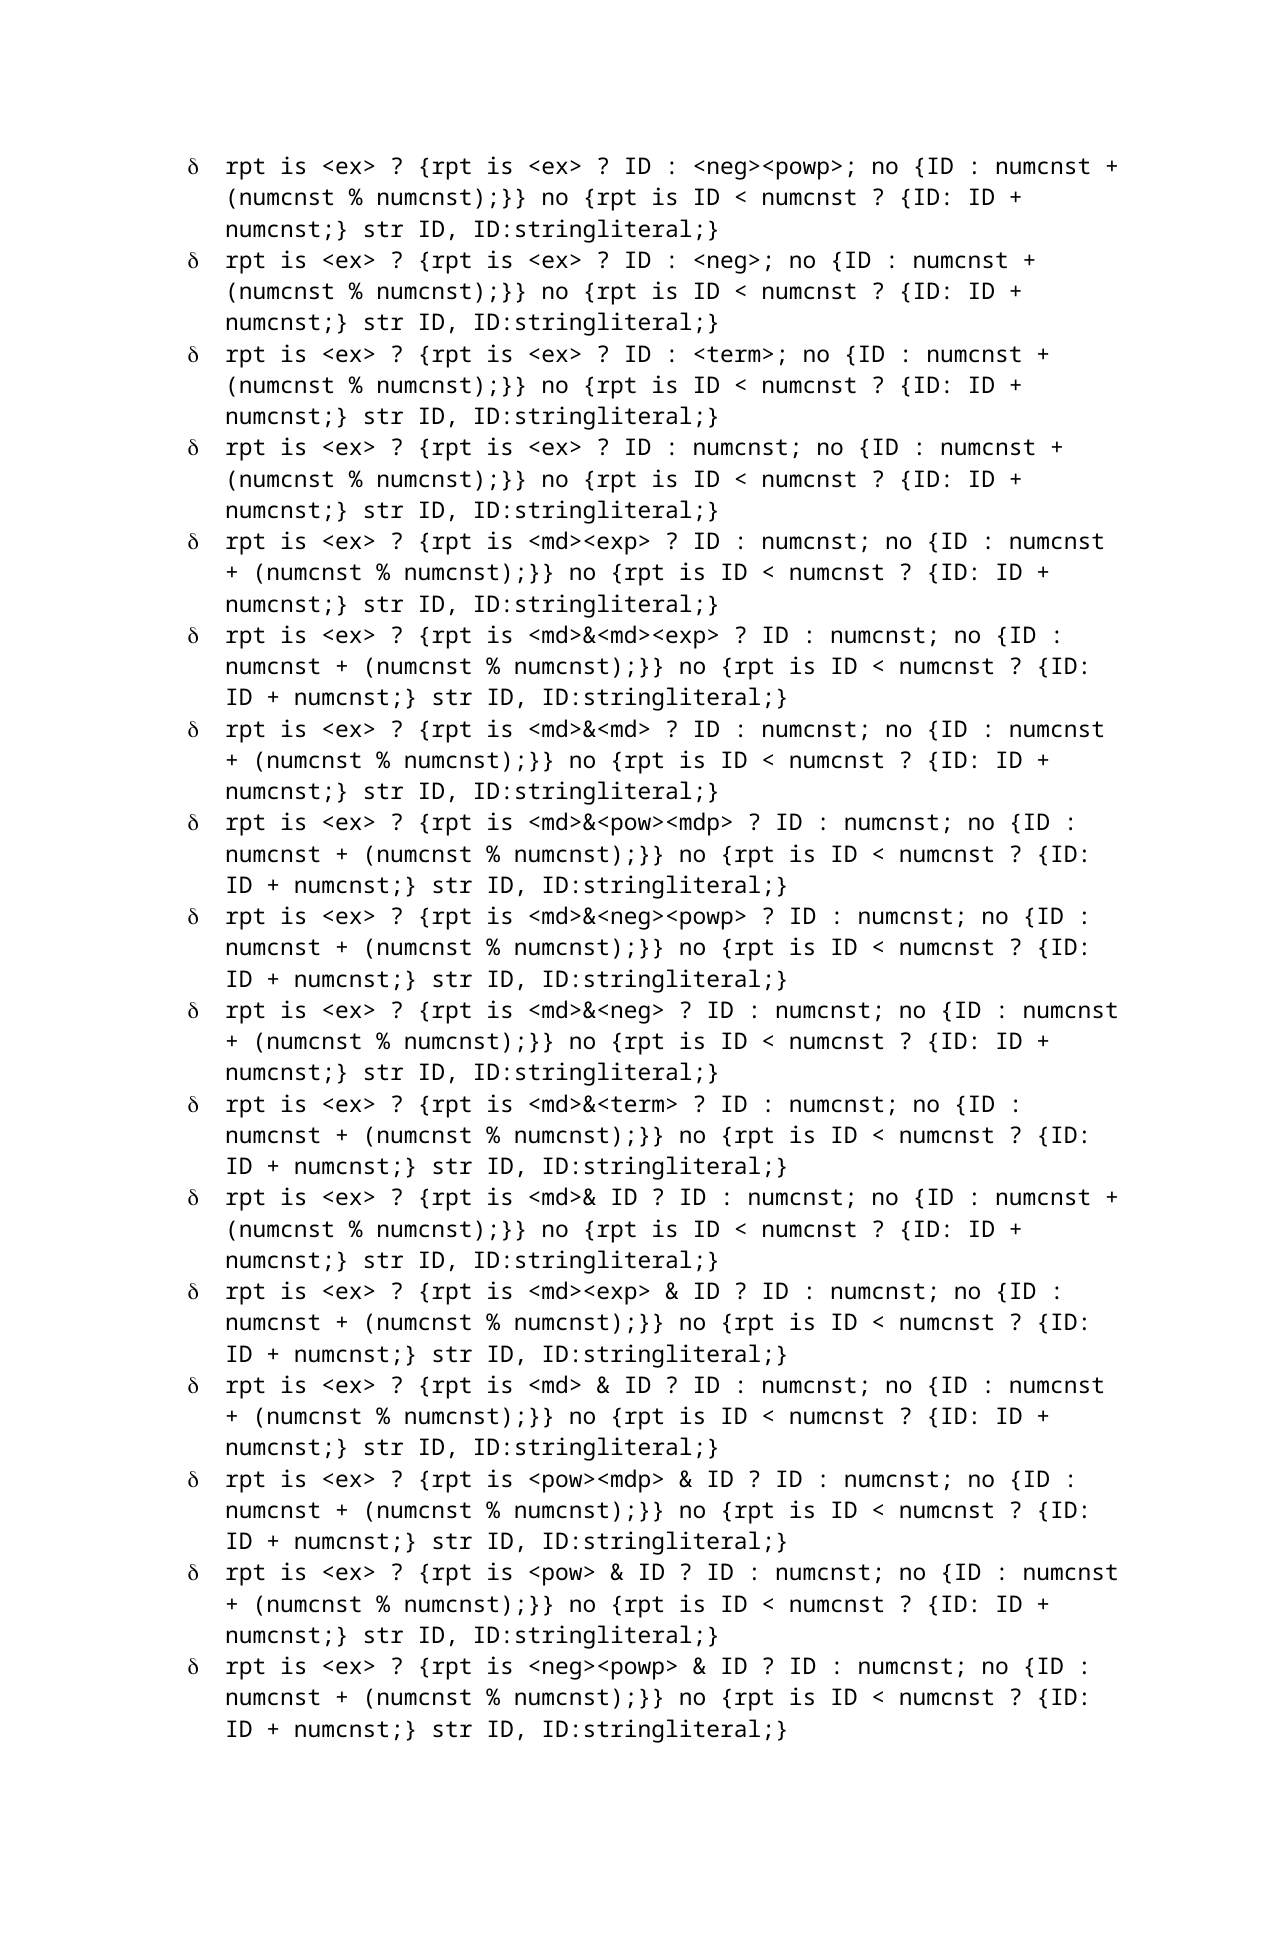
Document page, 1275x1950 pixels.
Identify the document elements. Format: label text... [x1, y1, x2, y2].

list rpt is <ex> ? {rpt is <md><exp> & ID ? ID : numcnst; no {ID : numcnst + (numcnst % numcnst);}} no {rpt is ID < numcnst ? {ID: ID + numcnst;} str ID, ID:stringliteral;} [187, 1275, 1125, 1369]
list rpt is <ex> ? {rpt is <neg><powp> & ID ? ID : numcnst; no {ID : numcnst + (numcnst % numcnst);}} no {rpt is ID < numcnst ? {ID: ID + numcnst;} str ID, ID:stringliteral;} [187, 1650, 1125, 1744]
list rpt is <ex> ? {rpt is <md>&<neg><powp> ? ID : numcnst; no {ID : numcnst + (numcnst % numcnst);}} no {rpt is ID < numcnst ? {ID: ID + numcnst;} str ID, ID:stringliteral;} [187, 900, 1125, 994]
list rpt is <ex> ? {rpt is <md>&<md><exp> ? ID : numcnst; no {ID : numcnst + (numcnst % numcnst);}} no {rpt is ID < numcnst ? {ID: ID + numcnst;} str ID, ID:stringliteral;} [187, 619, 1125, 712]
list rpt is <ex> ? {rpt is <ex> ? ID : <neg><powp>; no {ID : numcnst + (numcnst % numcnst);}} no {rpt is ID < numcnst ? {ID: ID + numcnst;} str ID, ID:stringliteral;} [187, 150, 1125, 244]
list rpt is <ex> ? {rpt is <ex> ? ID : <term>; no {ID : numcnst + (numcnst % numcnst);}} no {rpt is ID < numcnst ? {ID: ID + numcnst;} str ID, ID:stringliteral;} [187, 337, 1125, 431]
list rpt is <ex> ? {rpt is <pow> & ID ? ID : numcnst; no {ID : numcnst + (numcnst % numcnst);}} no {rpt is ID < numcnst ? {ID: ID + numcnst;} str ID, ID:stringliteral;} [187, 1556, 1125, 1650]
list rpt is <ex> ? {rpt is <md><exp> ? ID : numcnst; no {ID : numcnst + (numcnst % numcnst);}} no {rpt is ID < numcnst ? {ID: ID + numcnst;} str ID, ID:stringliteral;} [187, 525, 1125, 619]
list rpt is <ex> ? {rpt is <md>& ID ? ID : numcnst; no {ID : numcnst + (numcnst % numcnst);}} no {rpt is ID < numcnst ? {ID: ID + numcnst;} str ID, ID:stringliteral;} [187, 1181, 1125, 1275]
list rpt is <ex> ? {rpt is <md>&<neg> ? ID : numcnst; no {ID : numcnst + (numcnst % numcnst);}} no {rpt is ID < numcnst ? {ID: ID + numcnst;} str ID, ID:stringliteral;} [187, 994, 1125, 1087]
list rpt is <ex> ? {rpt is <md> & ID ? ID : numcnst; no {ID : numcnst + (numcnst % numcnst);}} no {rpt is ID < numcnst ? {ID: ID + numcnst;} str ID, ID:stringliteral;} [187, 1369, 1125, 1462]
list rpt is <ex> ? {rpt is <md>&<md> ? ID : numcnst; no {ID : numcnst + (numcnst % numcnst);}} no {rpt is ID < numcnst ? {ID: ID + numcnst;} str ID, ID:stringliteral;} [187, 712, 1125, 806]
list rpt is <ex> ? {rpt is <md>&<term> ? ID : numcnst; no {ID : numcnst + (numcnst % numcnst);}} no {rpt is ID < numcnst ? {ID: ID + numcnst;} str ID, ID:stringliteral;} [187, 1087, 1125, 1181]
list rpt is <ex> ? {rpt is <md>&<pow><mdp> ? ID : numcnst; no {ID : numcnst + (numcnst % numcnst);}} no {rpt is ID < numcnst ? {ID: ID + numcnst;} str ID, ID:stringliteral;} [187, 806, 1125, 900]
list rpt is <ex> ? {rpt is <pow><mdp> & ID ? ID : numcnst; no {ID : numcnst + (numcnst % numcnst);}} no {rpt is ID < numcnst ? {ID: ID + numcnst;} str ID, ID:stringliteral;} [187, 1462, 1125, 1556]
list rpt is <ex> ? {rpt is <ex> ? ID : <neg>; no {ID : numcnst + (numcnst % numcnst);}} no {rpt is ID < numcnst ? {ID: ID + numcnst;} str ID, ID:stringliteral;} [187, 244, 1125, 337]
list rpt is <ex> ? {rpt is <ex> ? ID : numcnst; no {ID : numcnst + (numcnst % numcnst);}} no {rpt is ID < numcnst ? {ID: ID + numcnst;} str ID, ID:stringliteral;} [187, 431, 1125, 525]
